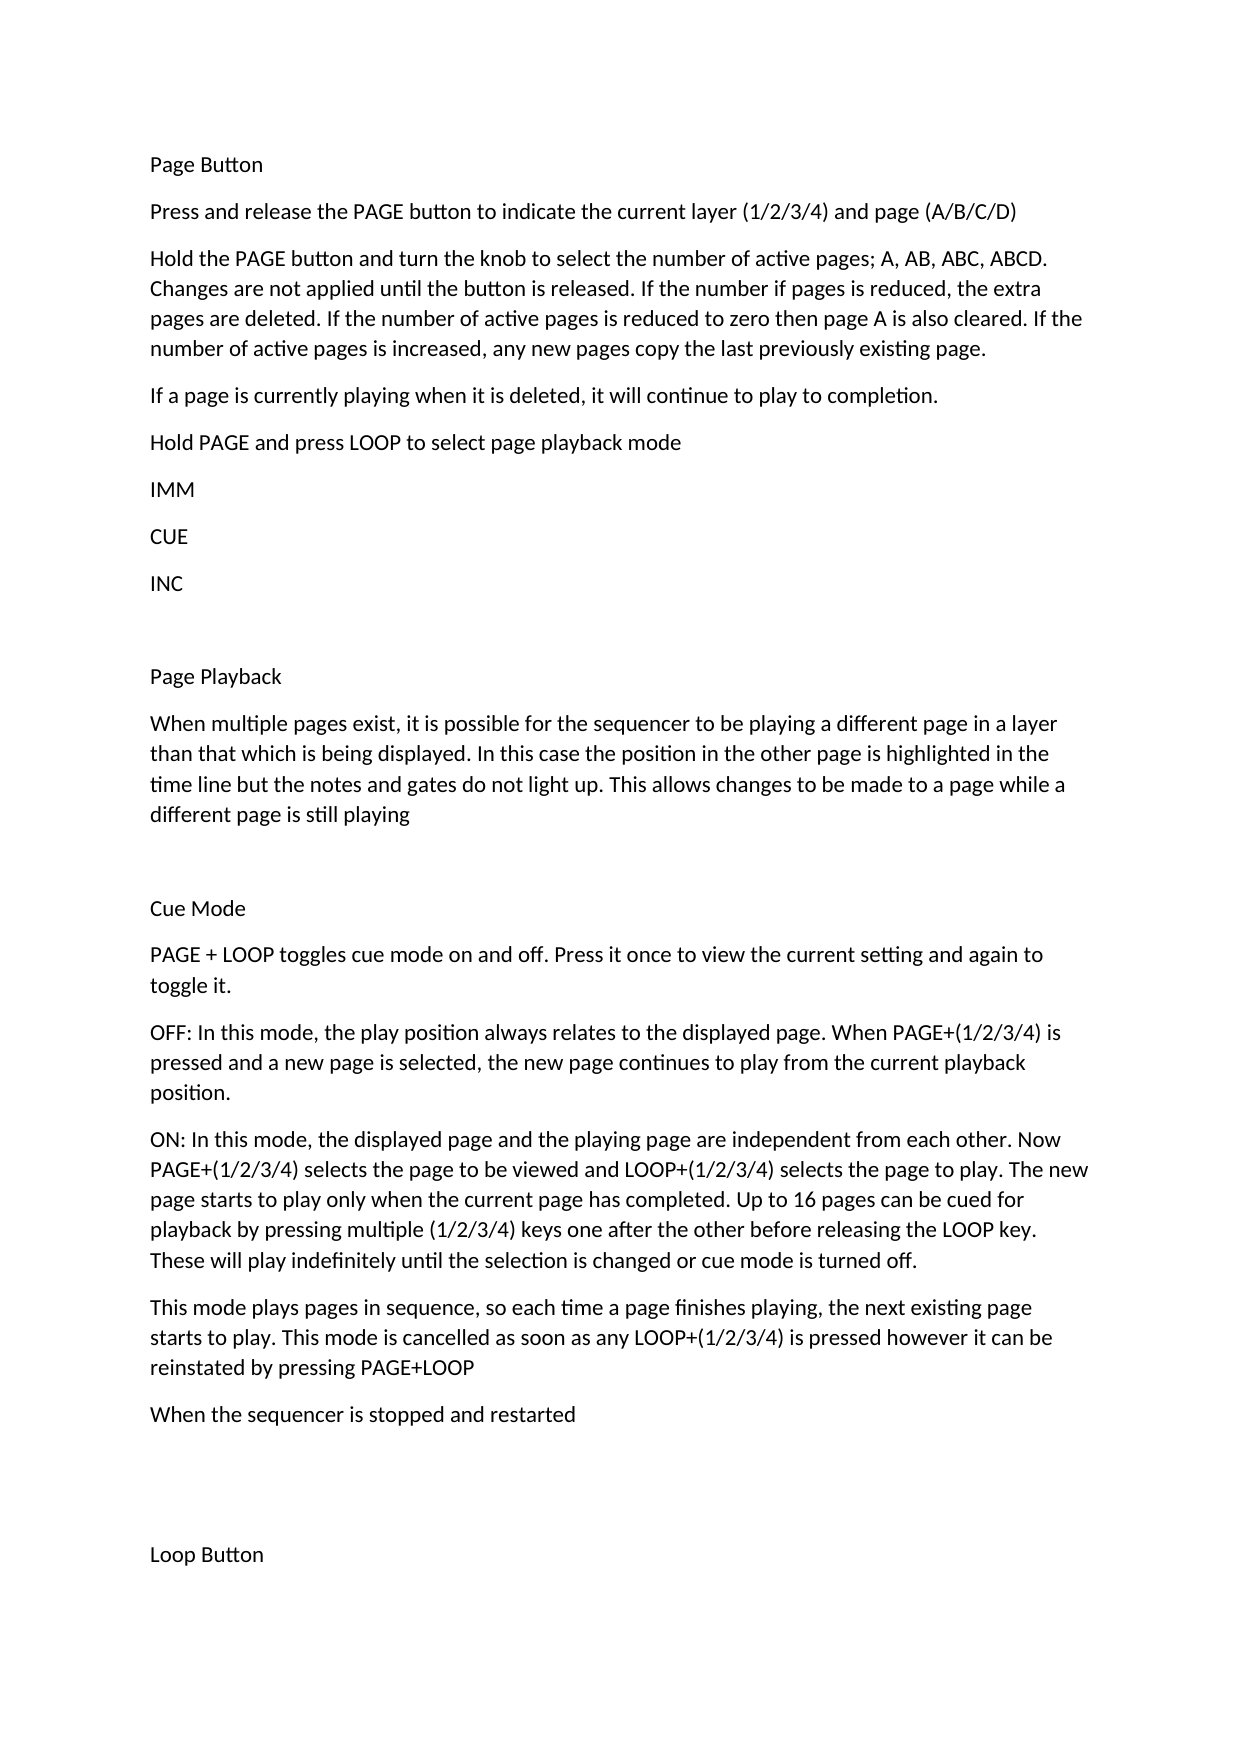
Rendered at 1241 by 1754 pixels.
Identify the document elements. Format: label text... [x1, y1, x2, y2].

text IMM [150, 475, 1090, 503]
text OFF: In this mode, the play position always relates to the displayed page. When PAGE+(1/2/3/4) is pressed and a new page is selected, the new page continues to play from the current playback position. [150, 1018, 1090, 1106]
text Press and release the PAGE button to indicate the current layer (1/2/3/4) and page (A/B/C/D) [150, 197, 1090, 225]
text When multiple pages exist, it is possible for the sequencer to be playing a different page in a layer than that which is being displayed. In this case the position in the other page is highlighted in the time line but the notes and gates do not light up. This allows changes to be made to a page while a different page is still playing [150, 709, 1090, 828]
text Page Button [150, 150, 1090, 178]
text PAGE + LOOP toggles cue mode on and off. Press it once to view the current setting and again to toggle it. [150, 941, 1090, 999]
text When the sequencer is stopped and restarted [150, 1400, 1090, 1428]
text If a page is currently playing when it is deleted, it will continue to play to completion. [150, 381, 1090, 409]
text Loop Button [150, 1541, 1090, 1569]
text Hold PAGE and press LOOP to select page playback mode [150, 428, 1090, 456]
text CUE [150, 522, 1090, 550]
text Page Playback [150, 662, 1090, 691]
text Hold the PAGE button and turn the knob to select the number of active pages; A, AB, ABC, ABCD. Changes are not applied until the button is released. If the number if pages is reduced, the extra pages are deleted. If the number of active pages is reduced to zero then page A is also cleared. If the number of active pages is increased, any new pages copy the last previously existing page. [150, 244, 1090, 362]
text This mode plays pages in sequence, so each time a page finishes playing, the next existing page starts to play. This mode is cancelled as soon as any LOOP+(1/2/3/4) is pressed however it can be reinstated by pressing PAGE+LOOP [150, 1293, 1090, 1381]
text Cue Mode [150, 894, 1090, 922]
text ON: In this mode, the displayed page and the playing page are independent from each other. Now PAGE+(1/2/3/4) selects the page to be viewed and LOOP+(1/2/3/4) selects the page to play. The new page starts to play only when the current page has completed. Up to 16 pages can be cued for playback by pressing multiple (1/2/3/4) keys one after the other before releasing the LOOP key. These will play indefinitely until the selection is changed or cue mode is turned off. [150, 1125, 1090, 1274]
text INC [150, 569, 1090, 597]
